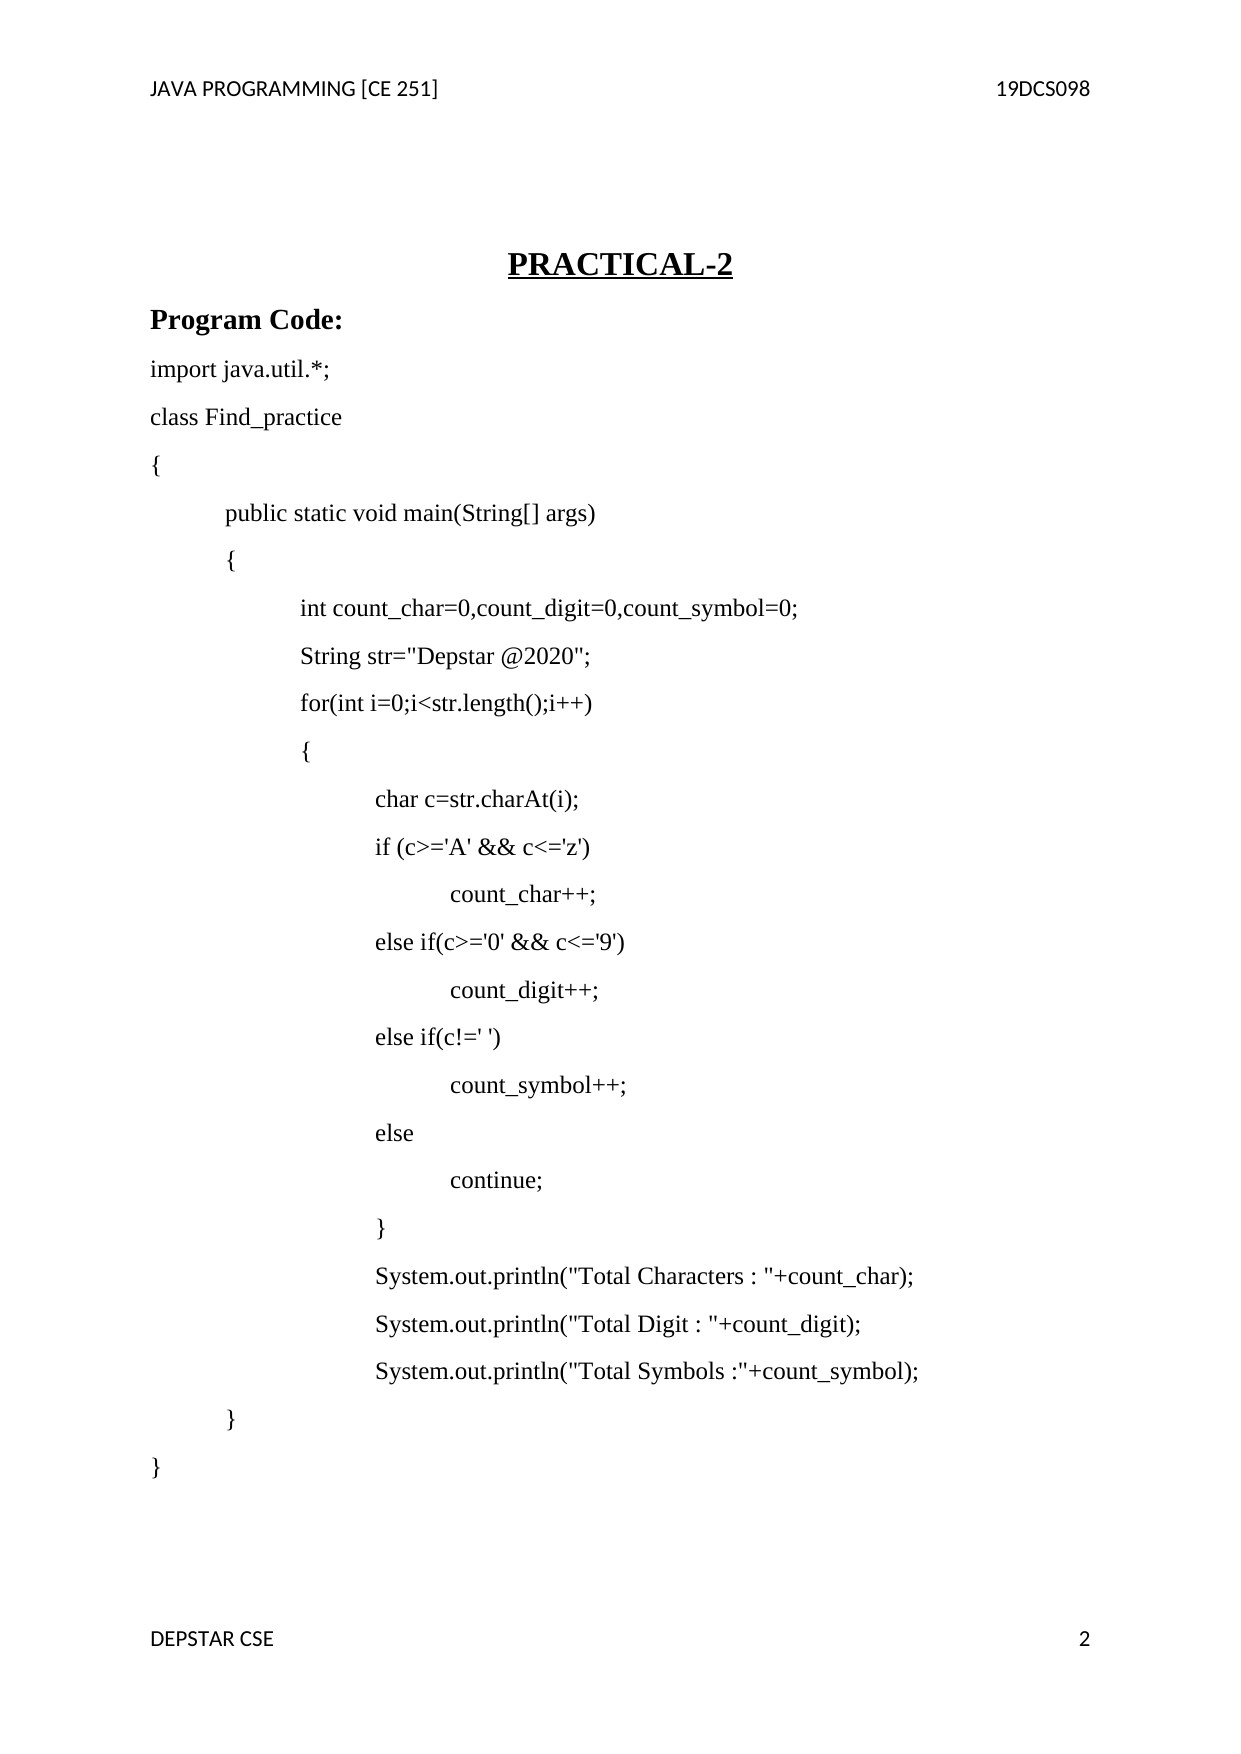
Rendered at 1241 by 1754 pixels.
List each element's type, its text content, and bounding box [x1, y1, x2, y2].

text { [150, 450, 1090, 479]
text int count_char=0,count_digit=0,count_symbol=0; [150, 593, 1090, 622]
text } [150, 1452, 1090, 1481]
text char c=str.charAt(i); [150, 784, 1090, 813]
text count_char++; [150, 879, 1090, 908]
text for(int i=0;i<str.length();i++) [150, 688, 1090, 717]
text public static void main(String[] args) [150, 498, 1090, 526]
text } [150, 1404, 1090, 1433]
text System.out.println("Total Characters : "+count_char); [150, 1261, 1090, 1290]
text else if(c>='0' && c<='9') [150, 927, 1090, 956]
text Program Code: [150, 302, 1090, 335]
text class Find_practice [150, 402, 1090, 431]
text PRACTICAL-2 [150, 244, 1090, 282]
text { [150, 545, 1090, 574]
text String str="Depstar @2020"; [150, 641, 1090, 669]
text import java.util.*; [150, 354, 1090, 383]
text } [150, 1213, 1090, 1242]
text else if(c!=' ') [150, 1022, 1090, 1051]
text count_symbol++; [150, 1070, 1090, 1099]
text continue; [150, 1166, 1090, 1194]
text System.out.println("Total Symbols :"+count_symbol); [150, 1356, 1090, 1385]
text if (c>='A' && c<='z') [150, 832, 1090, 860]
text { [150, 736, 1090, 765]
text count_digit++; [150, 975, 1090, 1003]
text System.out.println("Total Digit : "+count_digit); [150, 1309, 1090, 1337]
text else [150, 1118, 1090, 1147]
